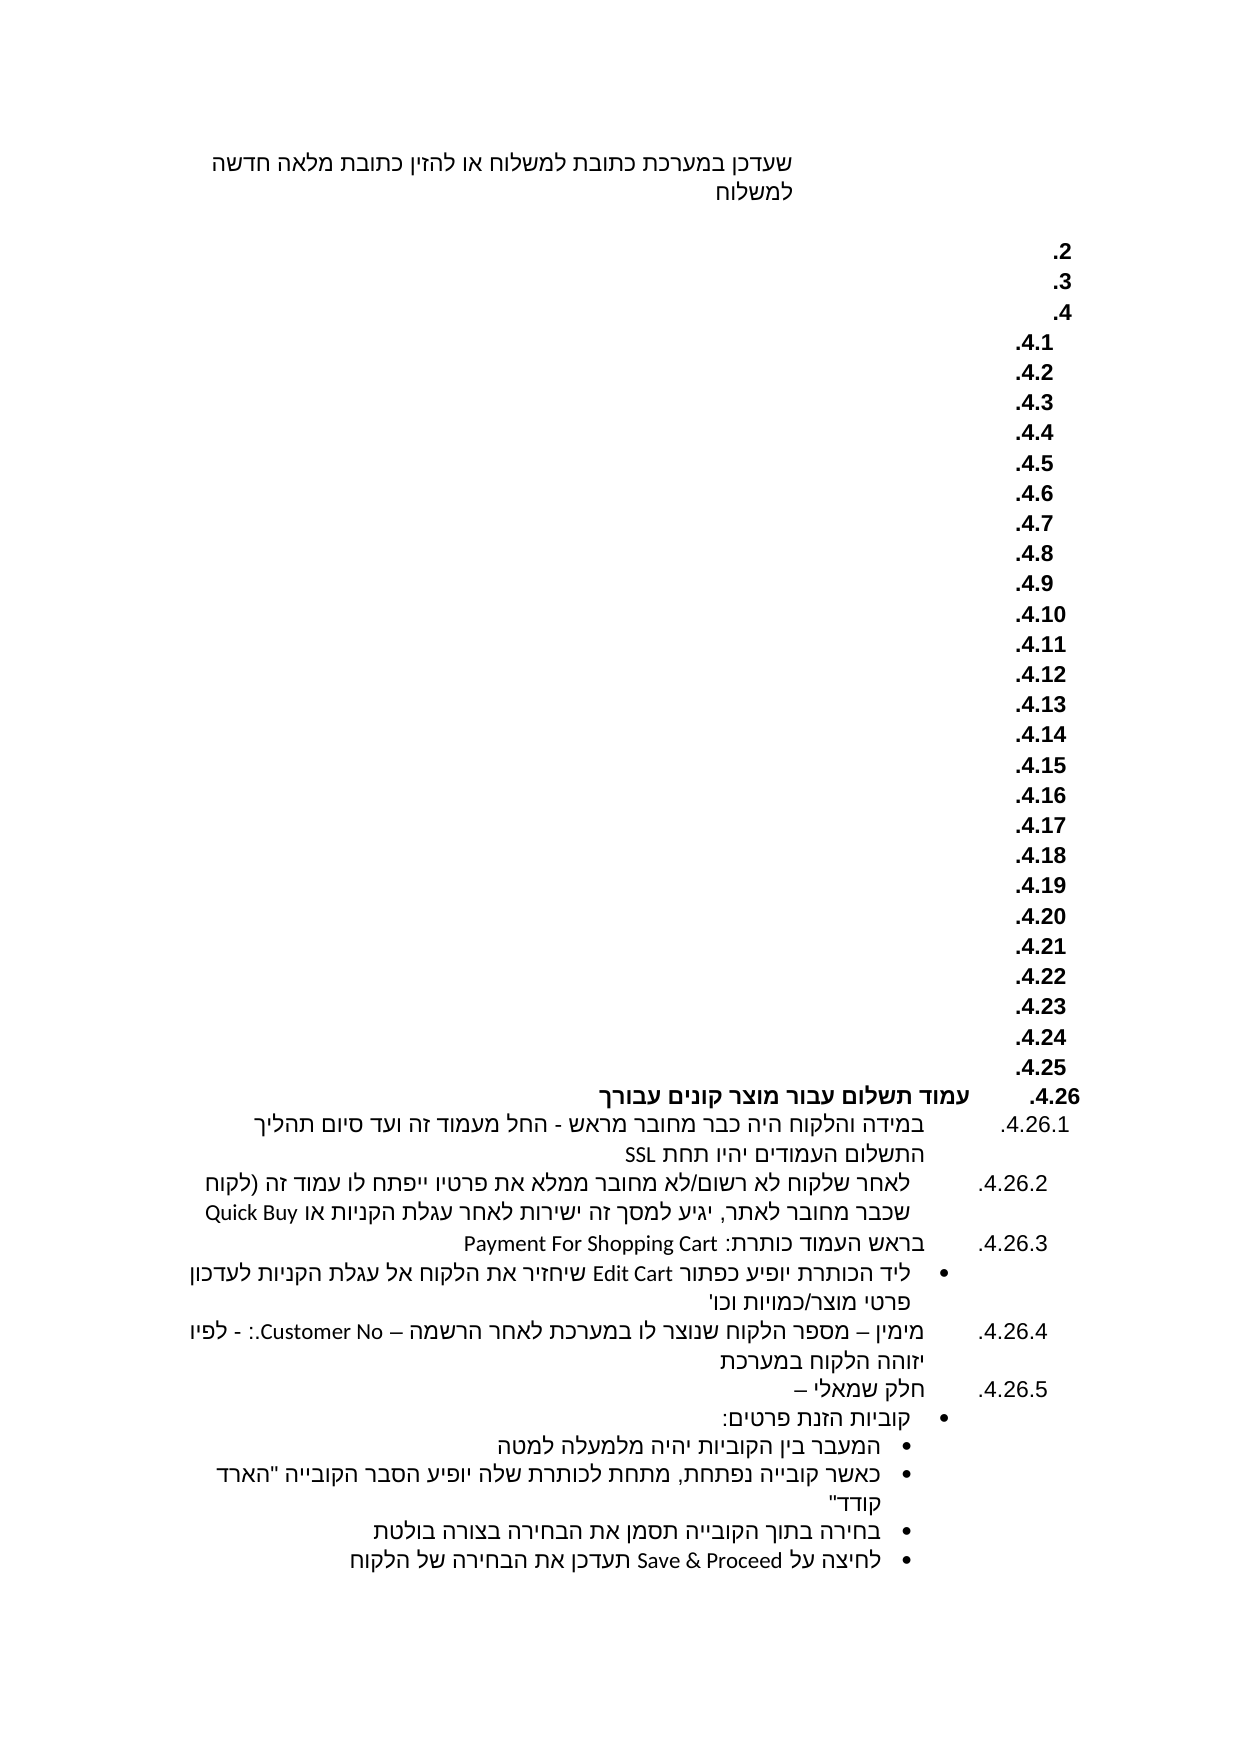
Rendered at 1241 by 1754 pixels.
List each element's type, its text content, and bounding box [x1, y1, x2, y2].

list במידה והלקוח היה כבר מחובר מראש - החל מעמוד זה ועד סיום תהליך התשלום העמודים יהיו תחת SSL [187, 1111, 1000, 1168]
list מימין – מספר הלקוח שנוצר לו במערכת לאחר הרשמה – Customer No.: - לפיו יזוהה הלקוח במערכת [187, 1317, 978, 1374]
list לחיצה על Save & Proceed תעדכן את הבחירה של הלקוח [187, 1547, 903, 1575]
list ליד הכותרת יופיע כפתור Edit Cart שיחזיר את הלקוח אל עגלת הקניות לעדכון פרטי מוצר/כמויות וכו' [187, 1259, 940, 1315]
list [187, 150, 828, 235]
list קוביות הזנת פרטים: [187, 1404, 940, 1431]
list בחירה בתוך הקובייה תסמן את הבחירה בצורה בולטת [187, 1518, 903, 1544]
list בראש העמוד כותרת: Payment For Shopping Cart [187, 1229, 978, 1257]
list המעבר בין הקוביות יהיה מלמעלה למטה [187, 1433, 903, 1459]
list כאשר קובייה נפתחת, מתחת לכותרת שלה יופיע הסבר הקובייה "הארד קודד" [187, 1461, 903, 1516]
list לאחר שלקוח לא רשום/לא מחובר ממלא את פרטיו ייפתח לו עמוד זה (לקוח שכבר מחובר לאתר, יגיע למסך זה ישירות לאחר עגלת הקניות או Quick Buy [187, 1170, 978, 1227]
list חלק שמאלי – [187, 1376, 978, 1402]
list עמוד תשלום עבור מוצר קונים עבורך [187, 1083, 1029, 1109]
